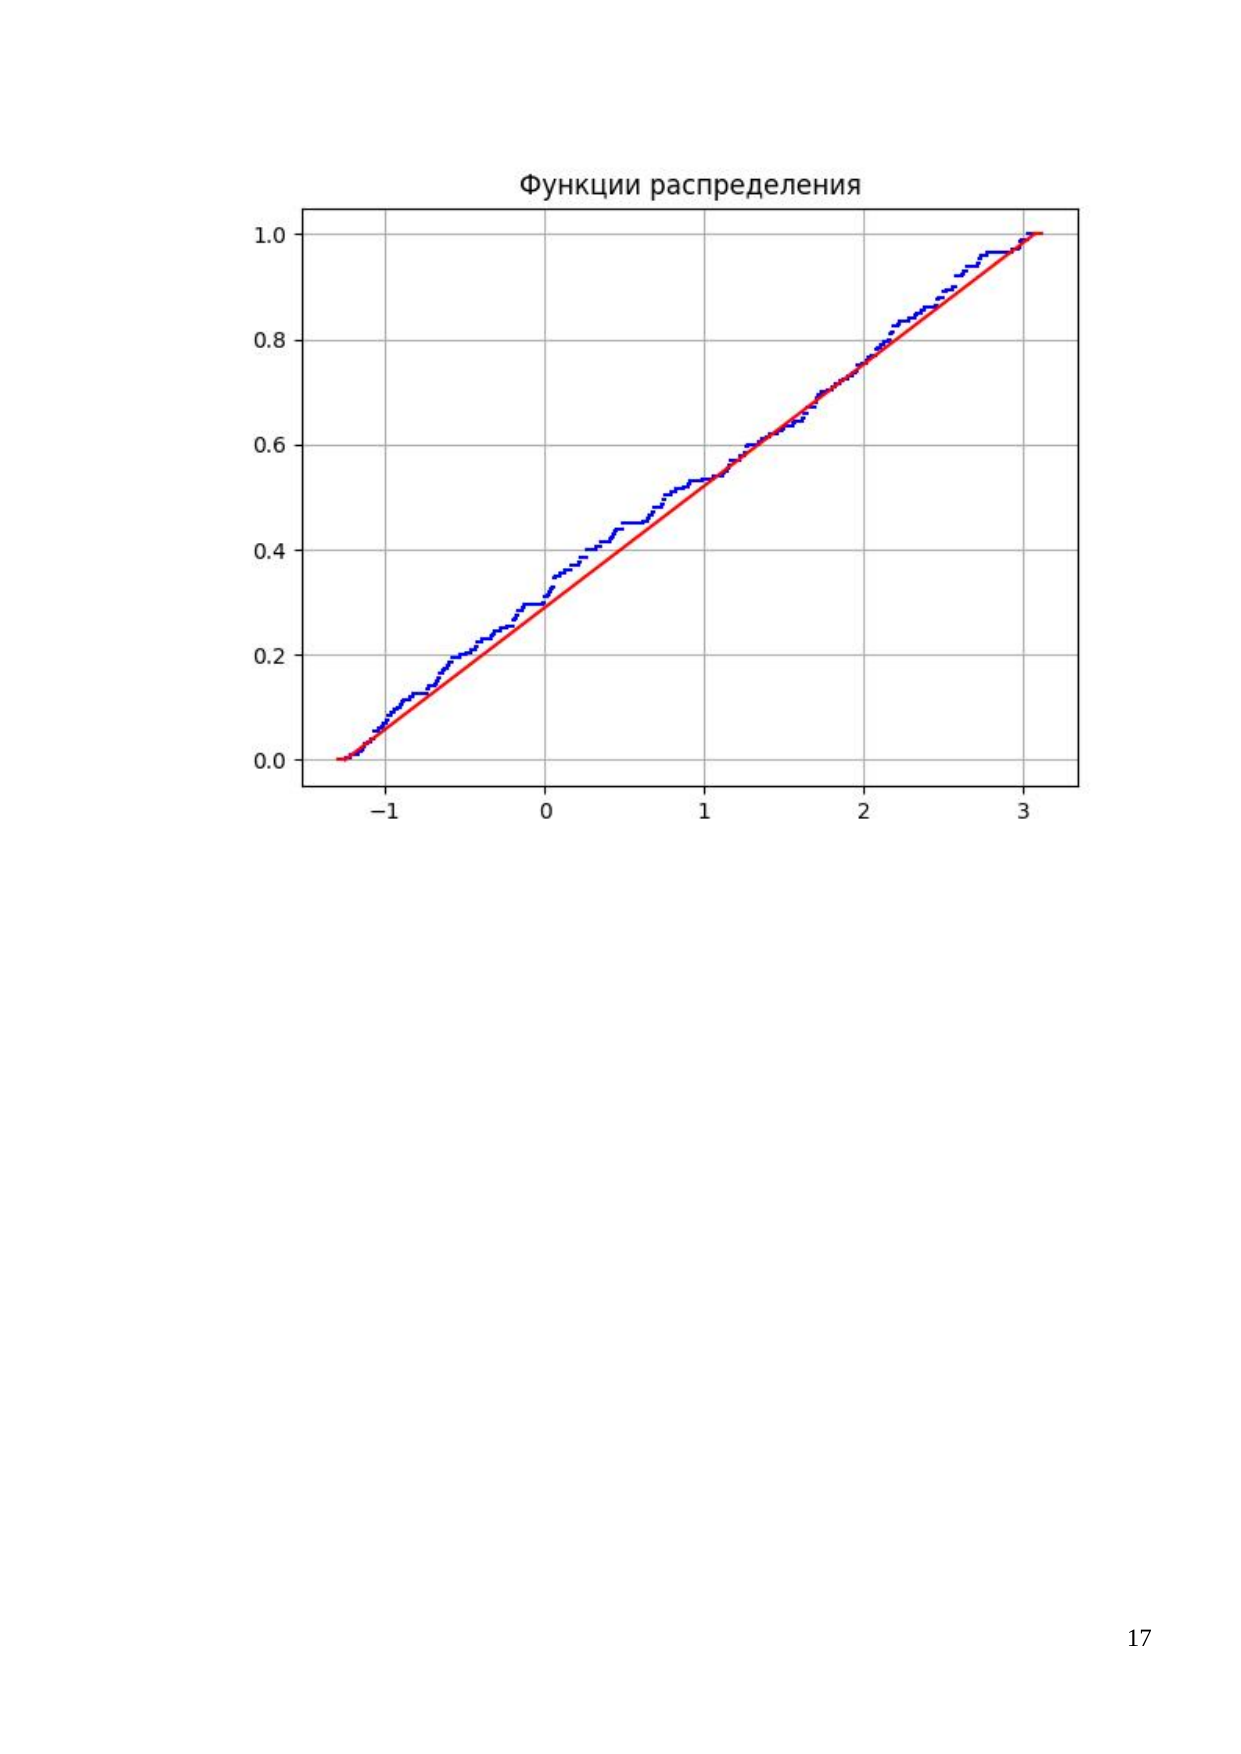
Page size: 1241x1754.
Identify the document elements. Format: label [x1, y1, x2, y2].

picture [177, 118, 1178, 869]
